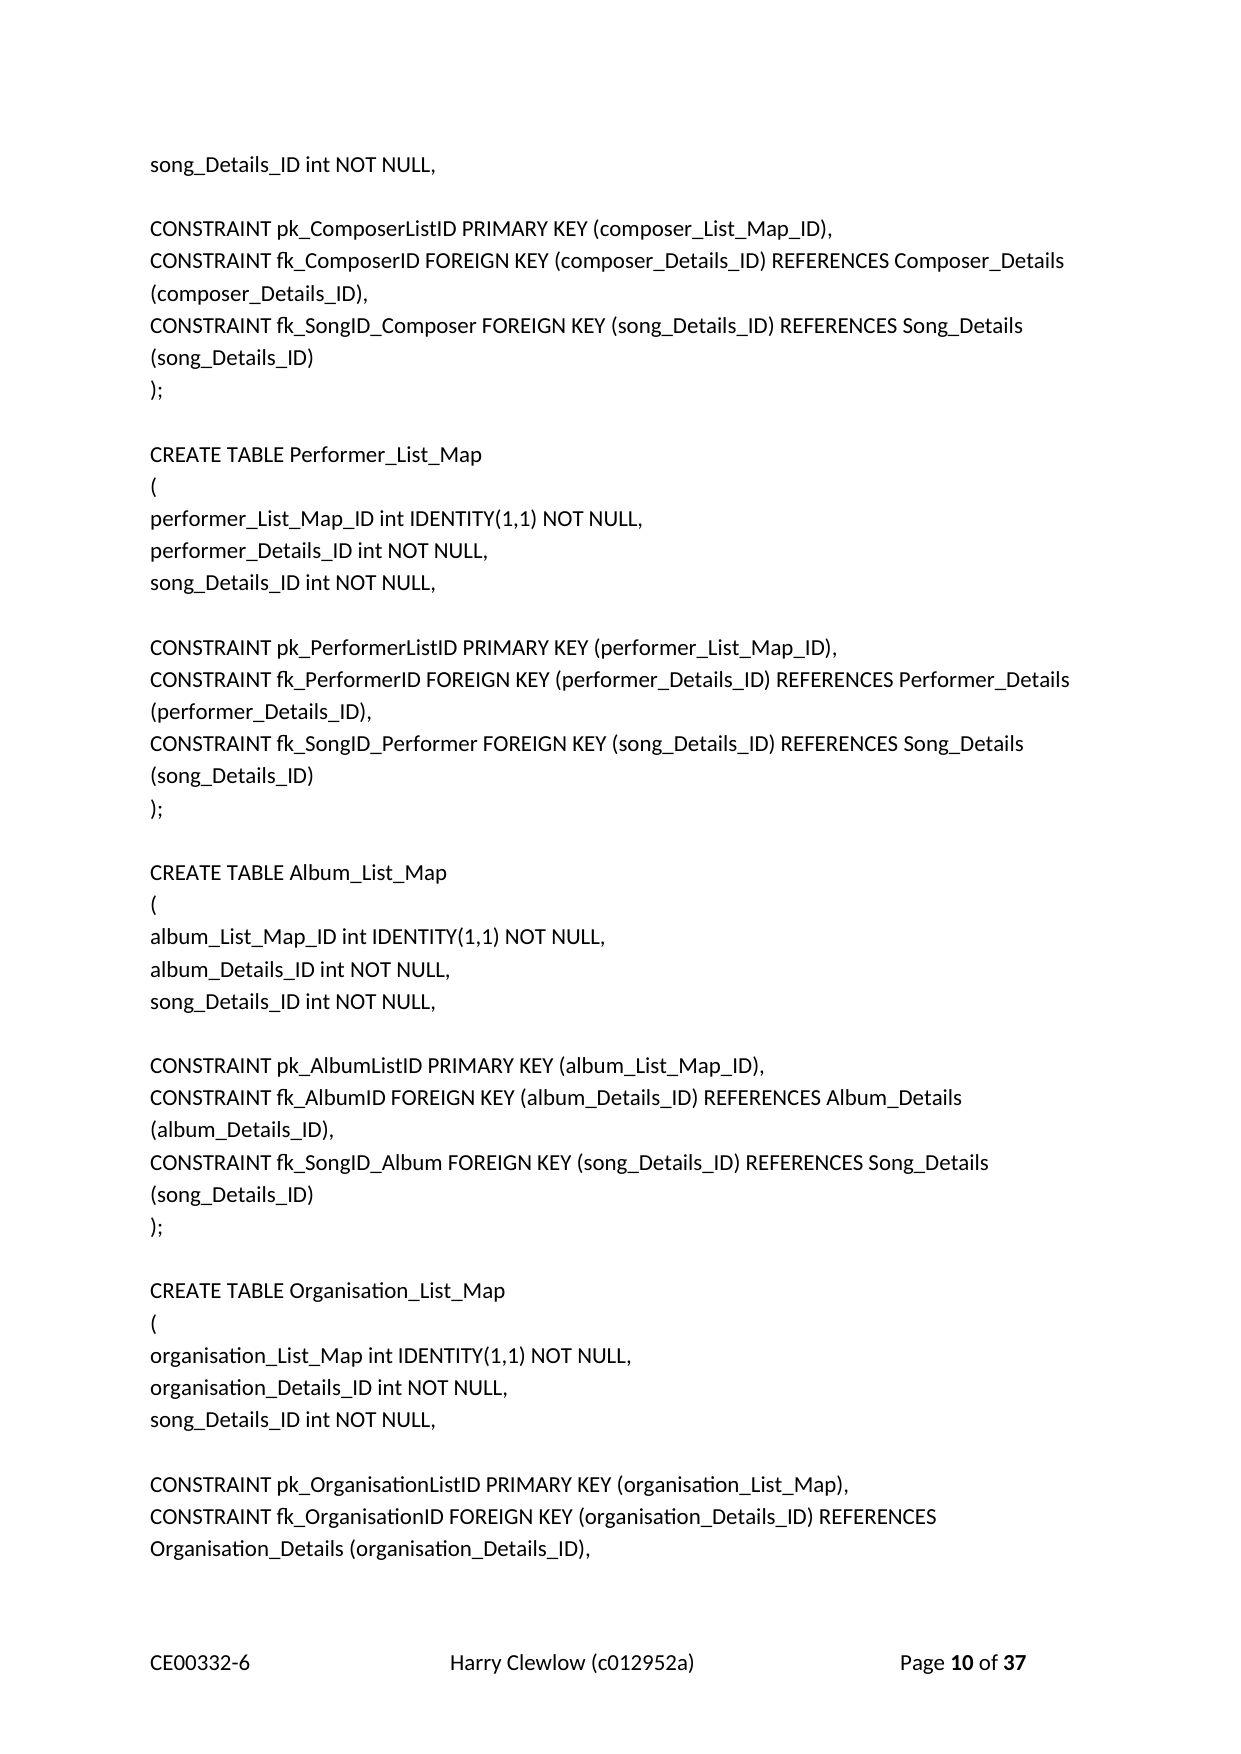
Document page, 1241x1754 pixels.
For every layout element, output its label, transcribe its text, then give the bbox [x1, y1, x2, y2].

text CREATE TABLE Organisation_List_Map [150, 1277, 1090, 1304]
text organisation_Details_ID int NOT NULL, [150, 1373, 1090, 1401]
text ); [150, 794, 1090, 822]
text album_List_Map_ID int IDENTITY(1,1) NOT NULL, [150, 922, 1090, 951]
text ); [150, 375, 1090, 403]
text CONSTRAINT pk_AlbumListID PRIMARY KEY (album_List_Map_ID), [150, 1051, 1090, 1079]
text organisation_List_Map int IDENTITY(1,1) NOT NULL, [150, 1341, 1090, 1369]
text song_Details_ID int NOT NULL, [150, 987, 1090, 1015]
text CREATE TABLE Performer_List_Map [150, 440, 1090, 468]
text song_Details_ID int NOT NULL, [150, 1405, 1090, 1433]
text CONSTRAINT fk_OrganisationID FOREIGN KEY (organisation_Details_ID) REFERENCES Organisation_Details (organisation_Details_ID), [150, 1502, 1090, 1562]
text ( [150, 1309, 1090, 1337]
text song_Details_ID int NOT NULL, [150, 150, 1090, 178]
text CONSTRAINT fk_PerformerID FOREIGN KEY (performer_Details_ID) REFERENCES Performer_Details (performer_Details_ID), [150, 665, 1090, 725]
text CONSTRAINT pk_ComposerListID PRIMARY KEY (composer_List_Map_ID), [150, 214, 1090, 242]
text ( [150, 472, 1090, 500]
text ( [150, 890, 1090, 918]
text CONSTRAINT fk_SongID_Performer FOREIGN KEY (song_Details_ID) REFERENCES Song_Details (song_Details_ID) [150, 729, 1090, 789]
text performer_List_Map_ID int IDENTITY(1,1) NOT NULL, [150, 504, 1090, 532]
text CREATE TABLE Album_List_Map [150, 858, 1090, 886]
text CONSTRAINT pk_PerformerListID PRIMARY KEY (performer_List_Map_ID), [150, 633, 1090, 661]
text album_Details_ID int NOT NULL, [150, 955, 1090, 983]
text CONSTRAINT fk_SongID_Album FOREIGN KEY (song_Details_ID) REFERENCES Song_Details (song_Details_ID) [150, 1148, 1090, 1208]
text ); [150, 1212, 1090, 1240]
text CONSTRAINT fk_SongID_Composer FOREIGN KEY (song_Details_ID) REFERENCES Song_Details (song_Details_ID) [150, 311, 1090, 371]
text song_Details_ID int NOT NULL, [150, 568, 1090, 596]
text performer_Details_ID int NOT NULL, [150, 536, 1090, 564]
text CONSTRAINT fk_AlbumID FOREIGN KEY (album_Details_ID) REFERENCES Album_Details (album_Details_ID), [150, 1083, 1090, 1144]
text CONSTRAINT pk_OrganisationListID PRIMARY KEY (organisation_List_Map), [150, 1470, 1090, 1498]
text CONSTRAINT fk_ComposerID FOREIGN KEY (composer_Details_ID) REFERENCES Composer_Details (composer_Details_ID), [150, 247, 1090, 307]
